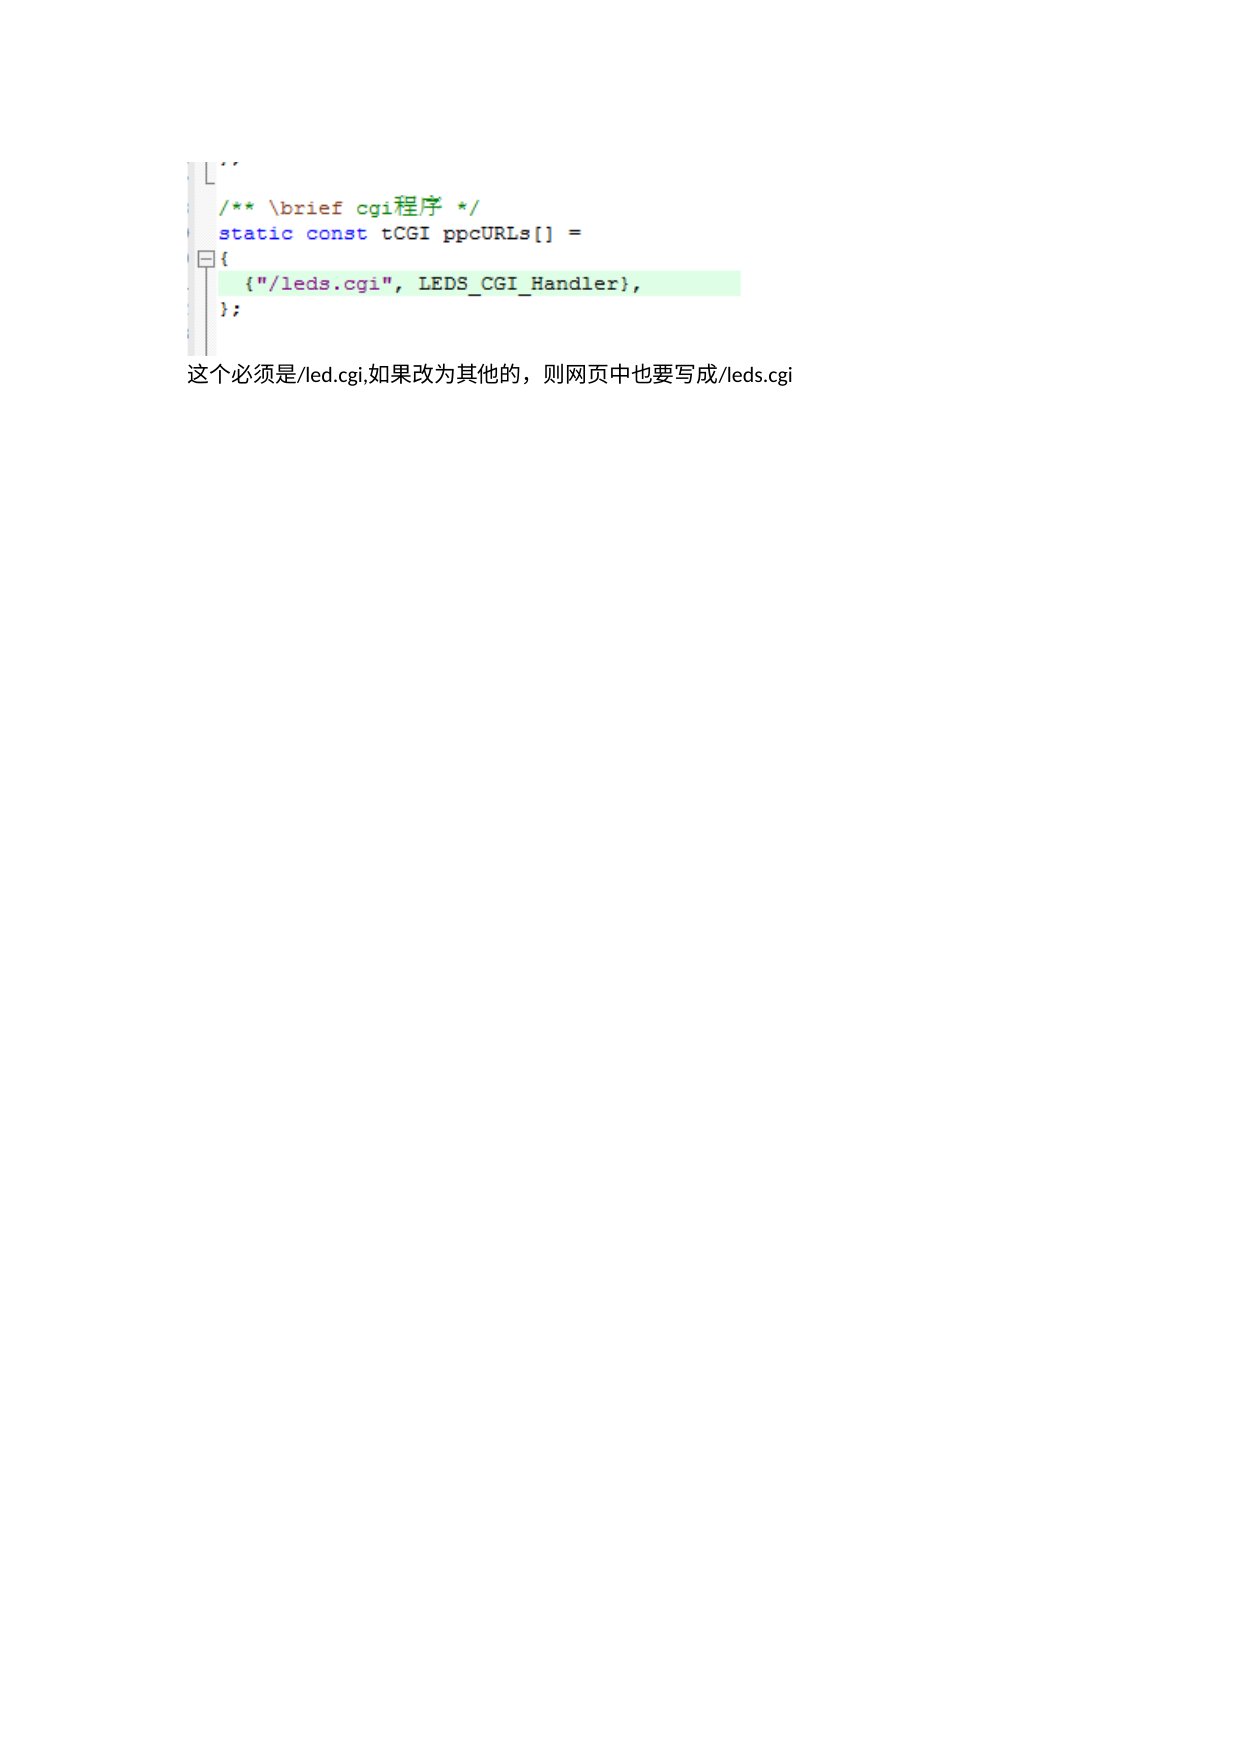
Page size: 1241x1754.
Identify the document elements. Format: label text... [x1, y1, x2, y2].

text 这个必须是/led.cgi,如果改为其他的，则网页中也要写成/leds.cgi [187, 357, 1053, 389]
picture [187, 162, 741, 356]
